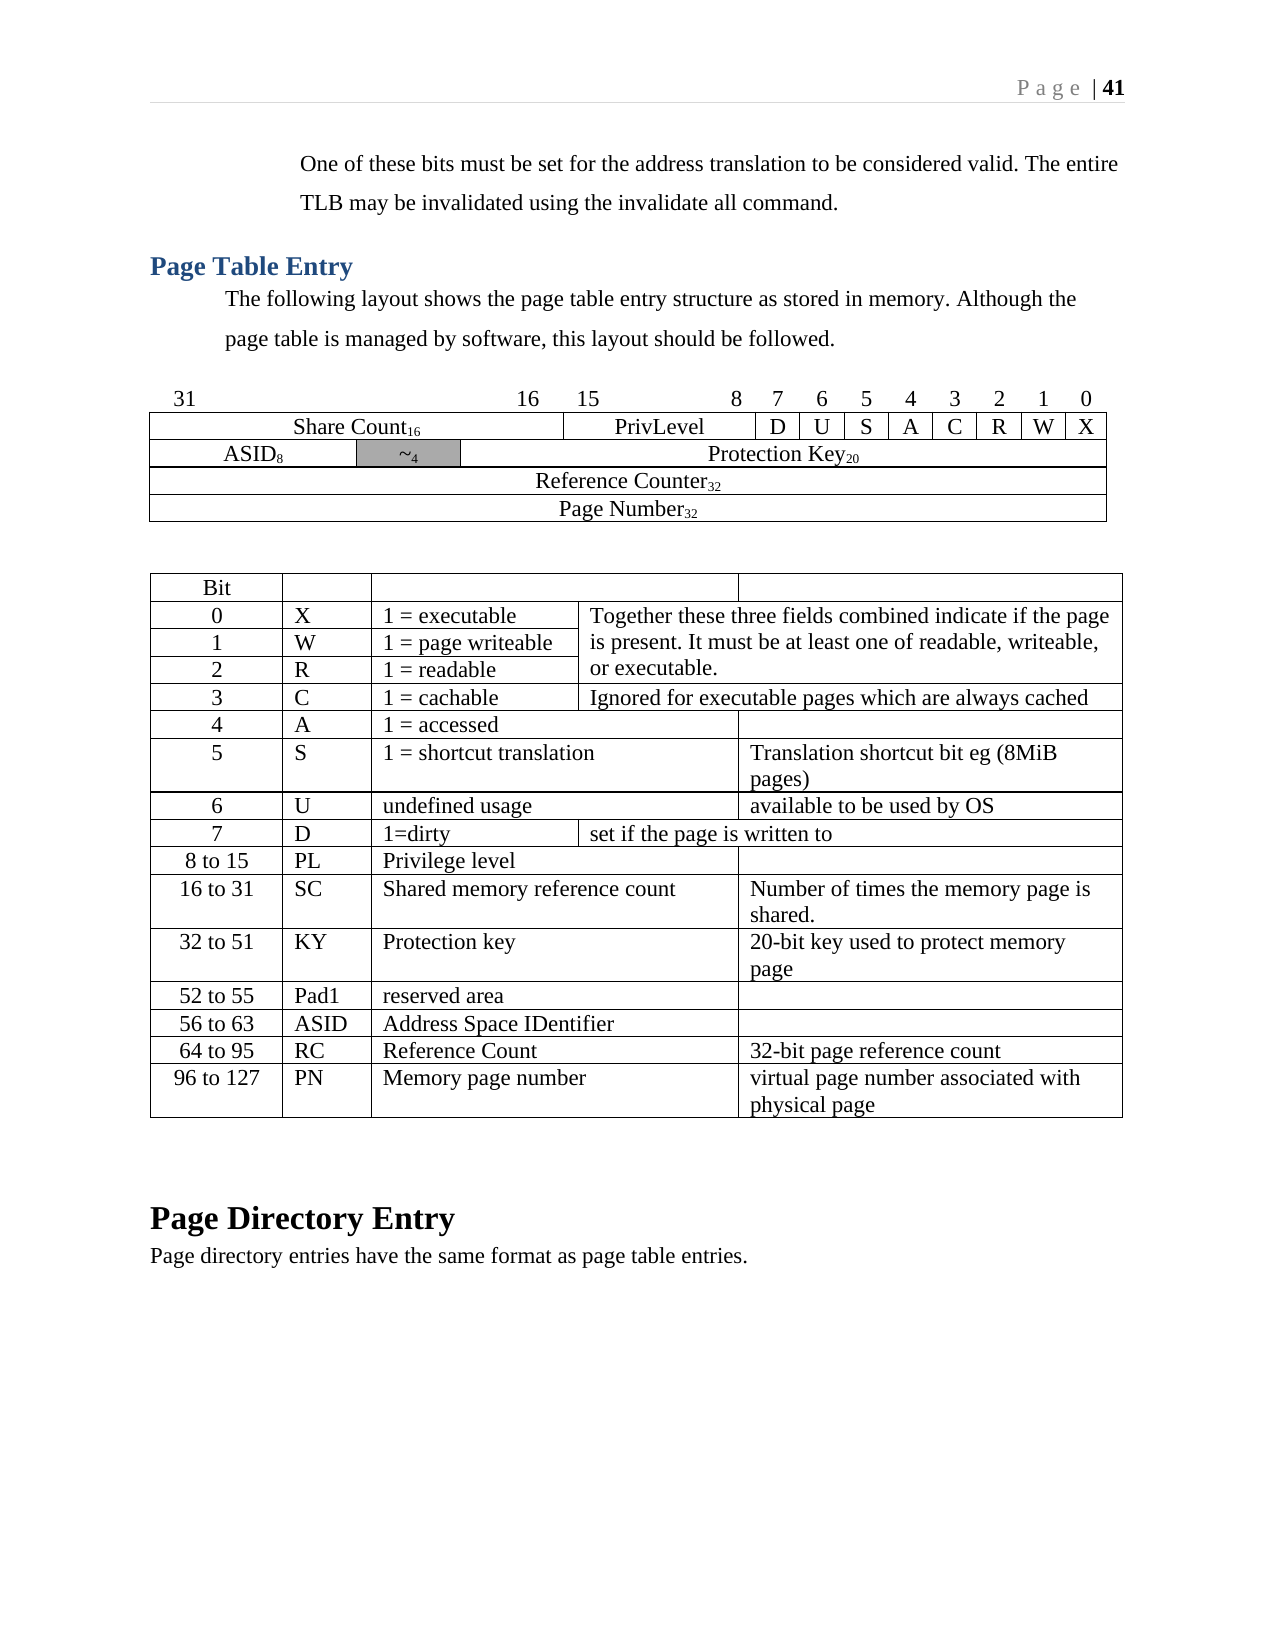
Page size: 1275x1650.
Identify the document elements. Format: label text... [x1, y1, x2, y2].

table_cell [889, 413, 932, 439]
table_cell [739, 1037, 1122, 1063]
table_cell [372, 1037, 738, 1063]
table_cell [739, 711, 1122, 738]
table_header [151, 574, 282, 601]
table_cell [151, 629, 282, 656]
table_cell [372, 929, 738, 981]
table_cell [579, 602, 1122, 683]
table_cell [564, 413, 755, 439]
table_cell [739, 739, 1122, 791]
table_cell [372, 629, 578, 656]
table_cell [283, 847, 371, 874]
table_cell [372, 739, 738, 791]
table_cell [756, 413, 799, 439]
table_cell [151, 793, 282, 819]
text Page directory entries have the same format as page table entries. [150, 1242, 1125, 1269]
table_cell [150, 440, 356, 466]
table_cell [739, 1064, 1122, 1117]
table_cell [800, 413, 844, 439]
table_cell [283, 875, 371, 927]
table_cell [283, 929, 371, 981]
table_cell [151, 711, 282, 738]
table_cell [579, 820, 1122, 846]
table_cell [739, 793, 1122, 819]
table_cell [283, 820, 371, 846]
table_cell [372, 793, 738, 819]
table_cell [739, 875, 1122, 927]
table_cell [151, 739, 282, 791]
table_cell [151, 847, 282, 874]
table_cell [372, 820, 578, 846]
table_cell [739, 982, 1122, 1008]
subtitle Page Directory Entry [150, 1198, 1125, 1237]
subtitle Page Table Entry [150, 250, 1125, 281]
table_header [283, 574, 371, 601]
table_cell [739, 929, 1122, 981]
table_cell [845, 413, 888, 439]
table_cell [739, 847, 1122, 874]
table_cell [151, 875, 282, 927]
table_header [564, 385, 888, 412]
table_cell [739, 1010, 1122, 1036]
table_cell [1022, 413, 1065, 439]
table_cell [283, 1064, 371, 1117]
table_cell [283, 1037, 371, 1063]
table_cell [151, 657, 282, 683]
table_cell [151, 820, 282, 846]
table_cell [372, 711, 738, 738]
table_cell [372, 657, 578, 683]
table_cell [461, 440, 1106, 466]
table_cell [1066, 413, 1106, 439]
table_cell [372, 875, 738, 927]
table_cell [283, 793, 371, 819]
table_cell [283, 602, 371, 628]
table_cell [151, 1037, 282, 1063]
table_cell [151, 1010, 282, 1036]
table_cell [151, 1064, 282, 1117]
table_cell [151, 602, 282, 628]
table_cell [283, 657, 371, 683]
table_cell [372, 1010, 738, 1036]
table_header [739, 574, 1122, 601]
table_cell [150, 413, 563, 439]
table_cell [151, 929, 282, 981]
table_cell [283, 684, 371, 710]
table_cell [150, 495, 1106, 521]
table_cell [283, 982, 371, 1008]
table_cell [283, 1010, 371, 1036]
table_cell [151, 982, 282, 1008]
text One of these bits must be set for the address translation to be considered valid. The entire TLB may be invalidated using the invalidate all command. [300, 150, 1125, 216]
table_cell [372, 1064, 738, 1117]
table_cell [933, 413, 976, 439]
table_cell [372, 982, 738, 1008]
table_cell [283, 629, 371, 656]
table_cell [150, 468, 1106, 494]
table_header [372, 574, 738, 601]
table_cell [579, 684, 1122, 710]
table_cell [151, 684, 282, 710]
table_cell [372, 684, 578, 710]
text The following layout shows the page table entry structure as stored in memory. Although the page table is managed by software, this layout should be followed. [225, 286, 1125, 351]
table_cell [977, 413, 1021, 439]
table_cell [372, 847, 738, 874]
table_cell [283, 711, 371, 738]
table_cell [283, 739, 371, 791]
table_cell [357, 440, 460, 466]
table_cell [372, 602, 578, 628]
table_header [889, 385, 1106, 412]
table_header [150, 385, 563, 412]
